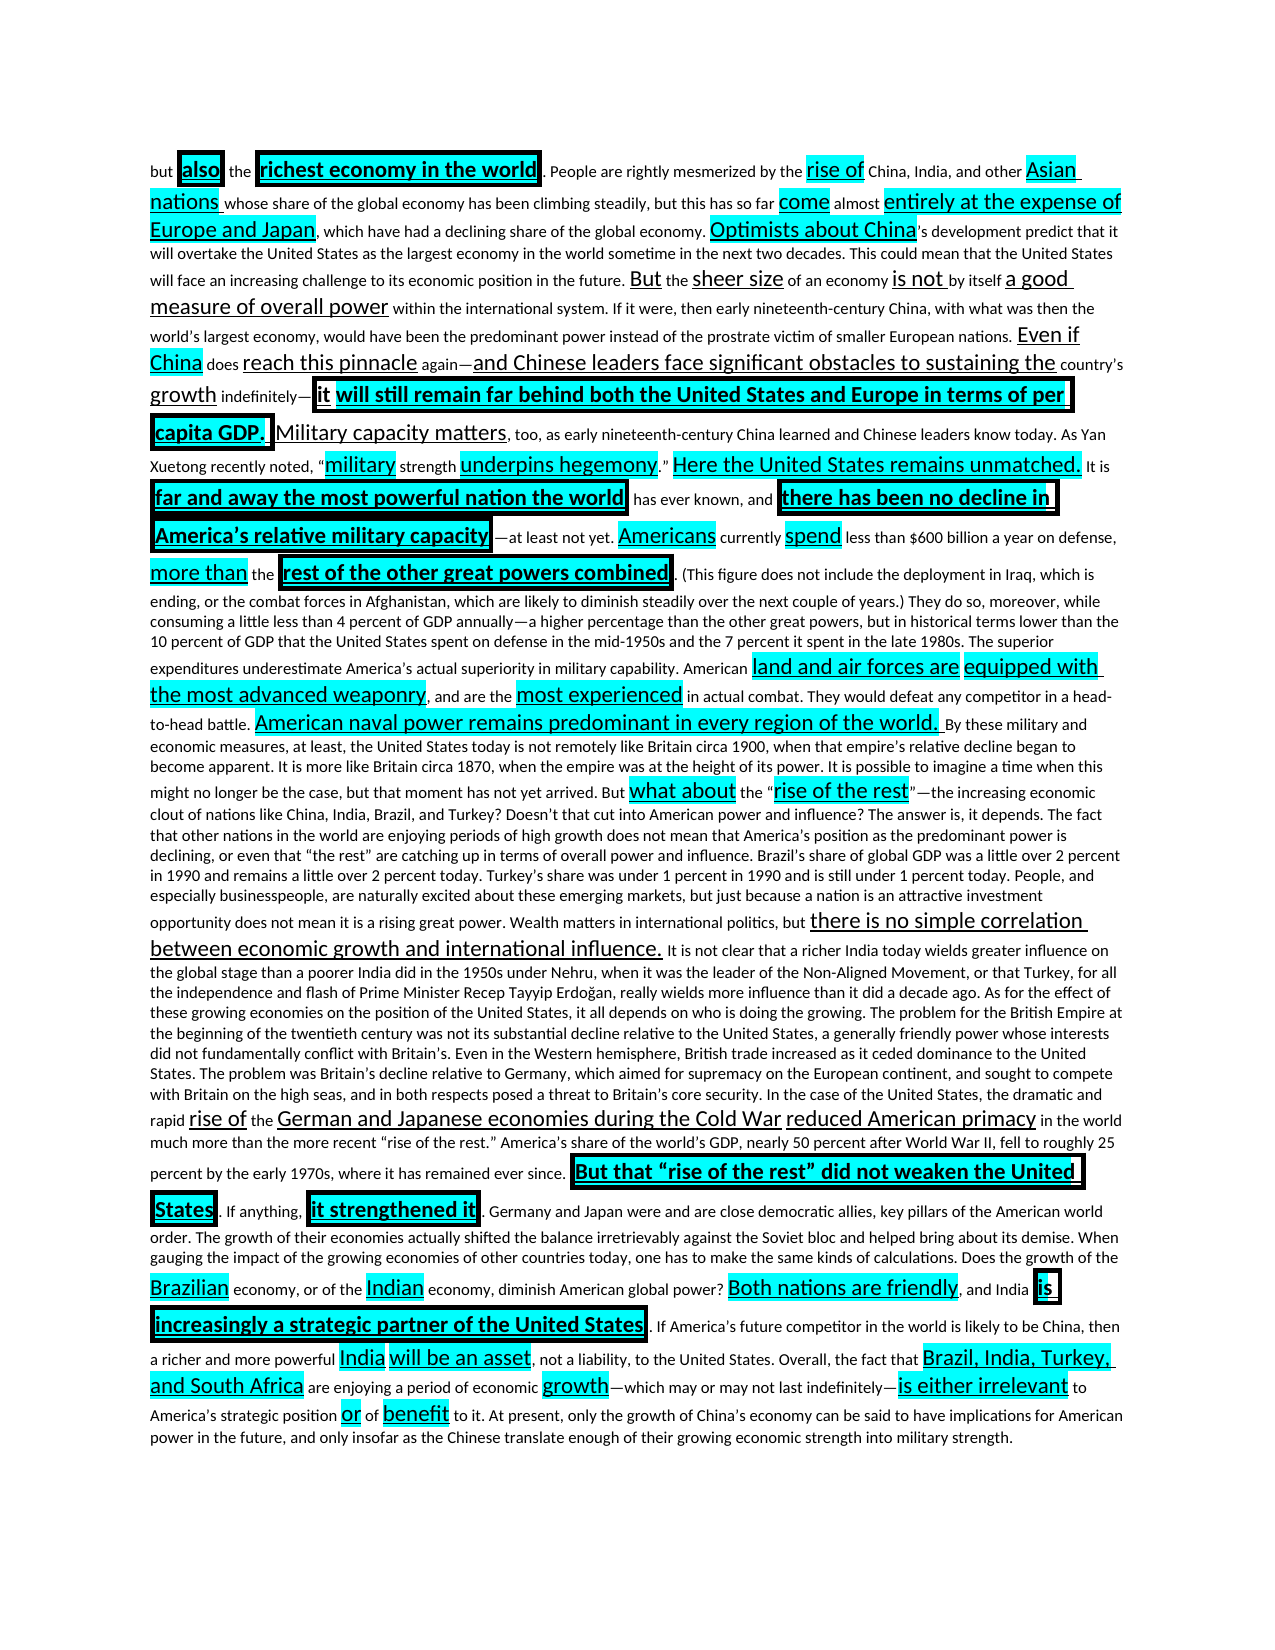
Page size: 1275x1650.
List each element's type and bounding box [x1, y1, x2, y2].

text [150, 150, 1125, 1447]
